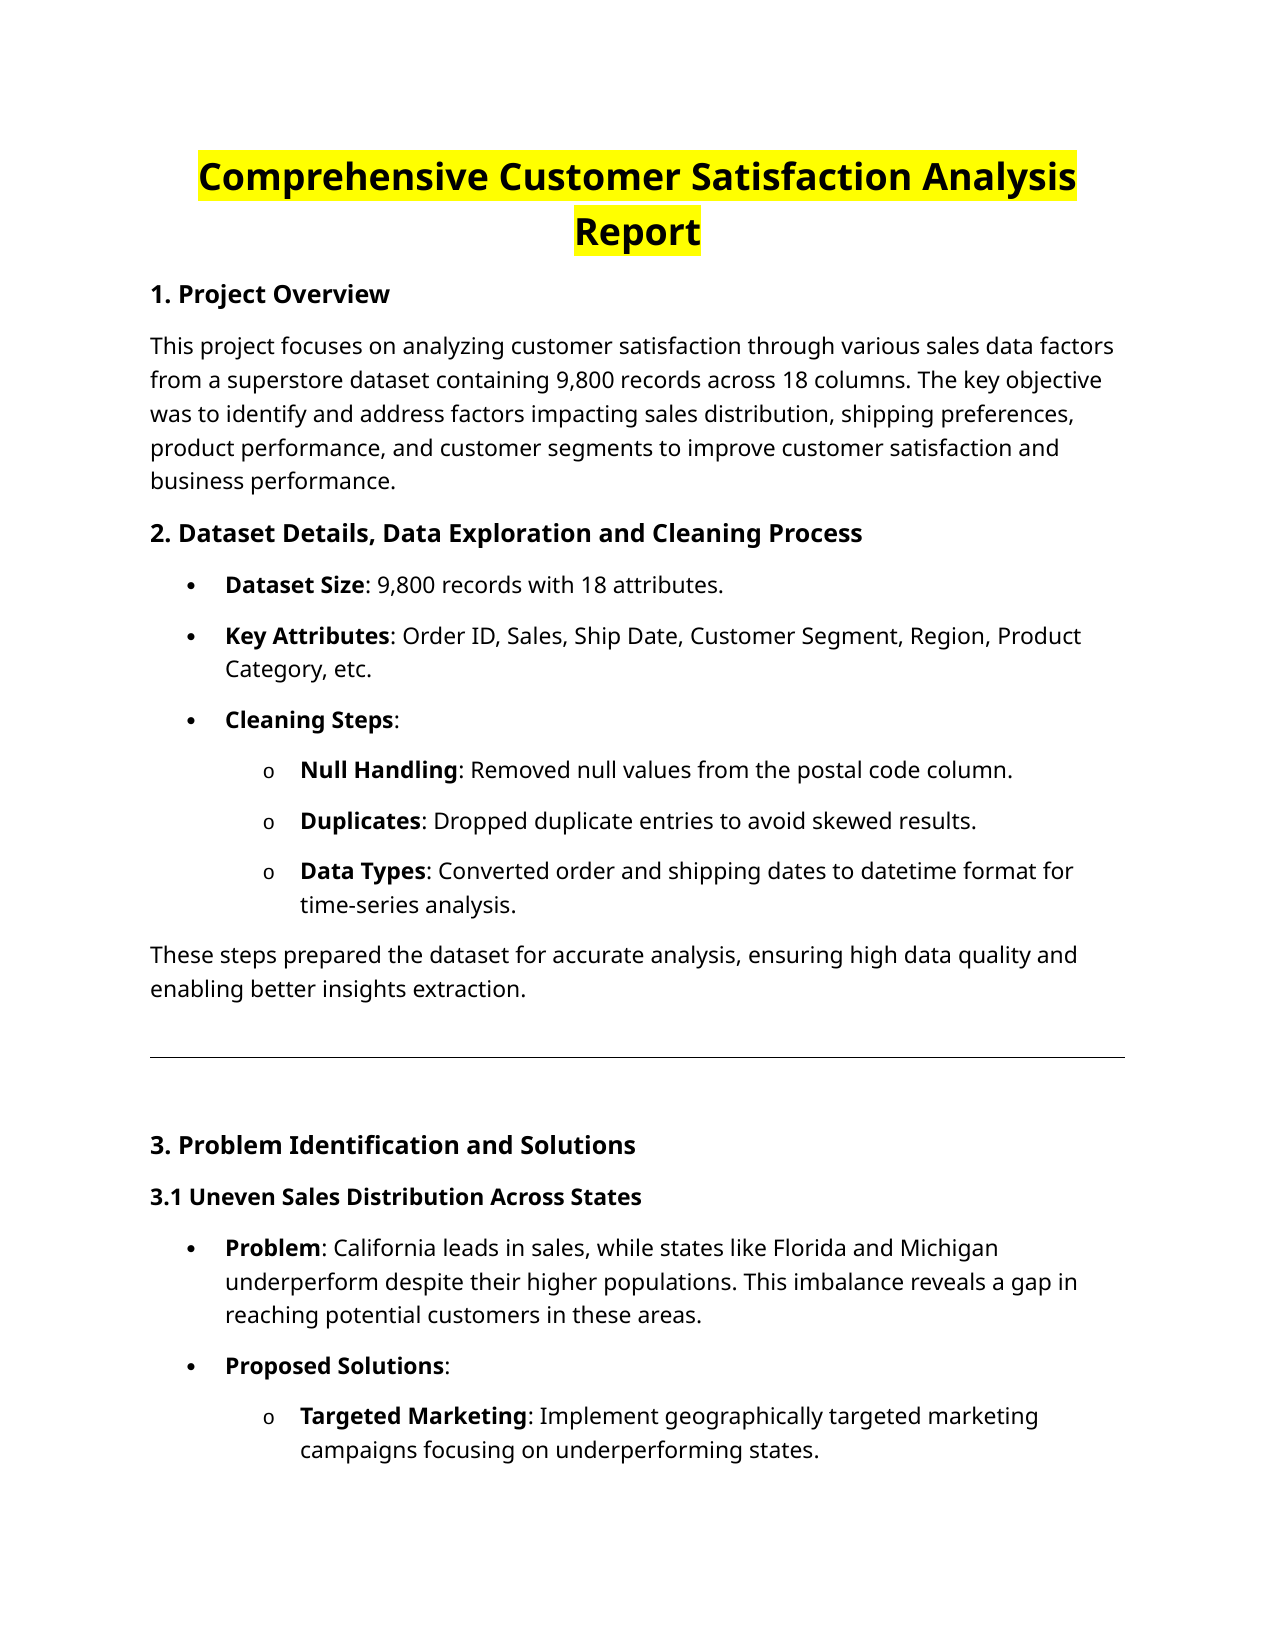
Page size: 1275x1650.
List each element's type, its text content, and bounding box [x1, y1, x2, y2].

list Proposed Solutions: [187, 1349, 1125, 1381]
text 3.1 Uneven Sales Distribution Across States [150, 1181, 1125, 1212]
list Key Attributes: Order ID, Sales, Ship Date, Customer Segment, Region, Product Category, etc. [187, 619, 1125, 684]
list Targeted Marketing: Implement geographically targeted marketing campaigns focusing on underperforming states. [262, 1400, 1125, 1465]
list Duplicates: Dropped duplicate entries to avoid skewed results. [262, 804, 1125, 836]
list Null Handling: Removed null values from the postal code column. [262, 754, 1125, 785]
text Comprehensive Customer Satisfaction Analysis Report [150, 150, 1125, 256]
list Dataset Size: 9,800 records with 18 attributes. [187, 569, 1125, 600]
text 1. Project Overview [150, 277, 1125, 311]
text These steps prepared the dataset for accurate analysis, ensuring high data quality and enabling better insights extraction. [150, 939, 1125, 1004]
text 2. Dataset Details, Data Exploration and Cleaning Process [150, 516, 1125, 550]
text This project focuses on analyzing customer satisfaction through various sales data factors from a superstore dataset containing 9,800 records across 18 columns. The key objective was to identify and address factors impacting sales distribution, shipping preferences, product performance, and customer segments to improve customer satisfaction and business performance. [150, 330, 1125, 497]
list Cleaning Steps: [187, 704, 1125, 735]
text 3. Problem Identification and Solutions [150, 1128, 1125, 1162]
list Data Types: Converted order and shipping dates to datetime format for time-series analysis. [262, 855, 1125, 920]
list Problem: California leads in sales, while states like Florida and Michigan underperform despite their higher populations. This imbalance reveals a gap in reaching potential customers in these areas. [187, 1232, 1125, 1330]
